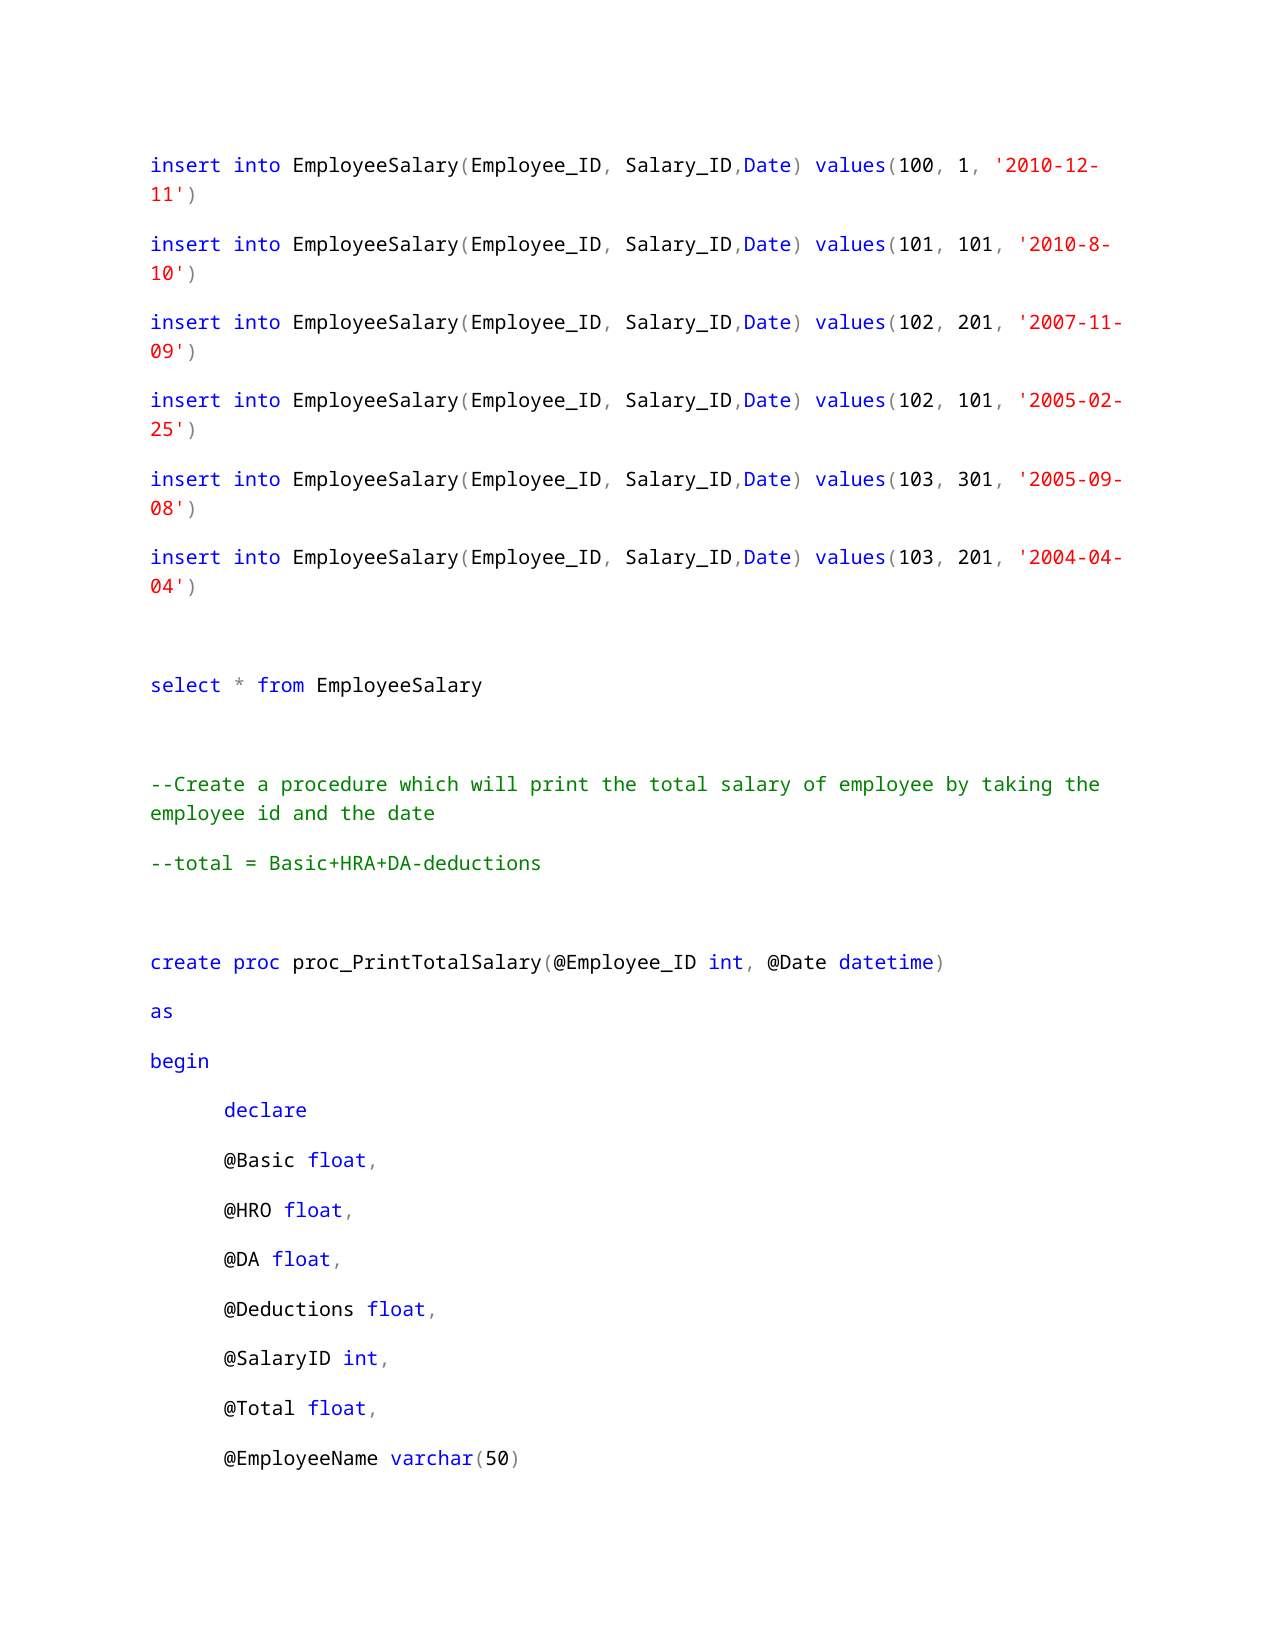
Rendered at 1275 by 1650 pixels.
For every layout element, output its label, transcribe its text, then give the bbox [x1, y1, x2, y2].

text @SalaryID int, [150, 1343, 1125, 1372]
text insert into EmployeeSalary(Employee_ID, Salary_ID,Date) values(102, 101, '2005-02-25') [150, 385, 1125, 442]
text insert into EmployeeSalary(Employee_ID, Salary_ID,Date) values(102, 201, '2007-11-09') [150, 307, 1125, 364]
text begin [150, 1045, 1125, 1074]
text as [150, 996, 1125, 1024]
text insert into EmployeeSalary(Employee_ID, Salary_ID,Date) values(100, 1, '2010-12-11') [150, 150, 1125, 207]
text @HRO float, [150, 1194, 1125, 1223]
text create proc proc_PrintTotalSalary(@Employee_ID int, @Date datetime) [150, 946, 1125, 975]
text @DA float, [150, 1244, 1125, 1272]
text @EmployeeName varchar(50) [150, 1442, 1125, 1471]
text select * from EmployeeSalary [150, 669, 1125, 698]
text insert into EmployeeSalary(Employee_ID, Salary_ID,Date) values(101, 101, '2010-8-10') [150, 228, 1125, 286]
text --Create a procedure which will print the total salary of employee by taking the employee id and the date [150, 769, 1125, 826]
text @Basic float, [150, 1144, 1125, 1173]
text @Total float, [150, 1392, 1125, 1421]
text insert into EmployeeSalary(Employee_ID, Salary_ID,Date) values(103, 301, '2005-09-08') [150, 463, 1125, 521]
text declare [150, 1095, 1125, 1124]
text @Deductions float, [150, 1293, 1125, 1322]
text --total = Basic+HRA+DA-deductions [150, 847, 1125, 876]
text insert into EmployeeSalary(Employee_ID, Salary_ID,Date) values(103, 201, '2004-04-04') [150, 542, 1125, 599]
